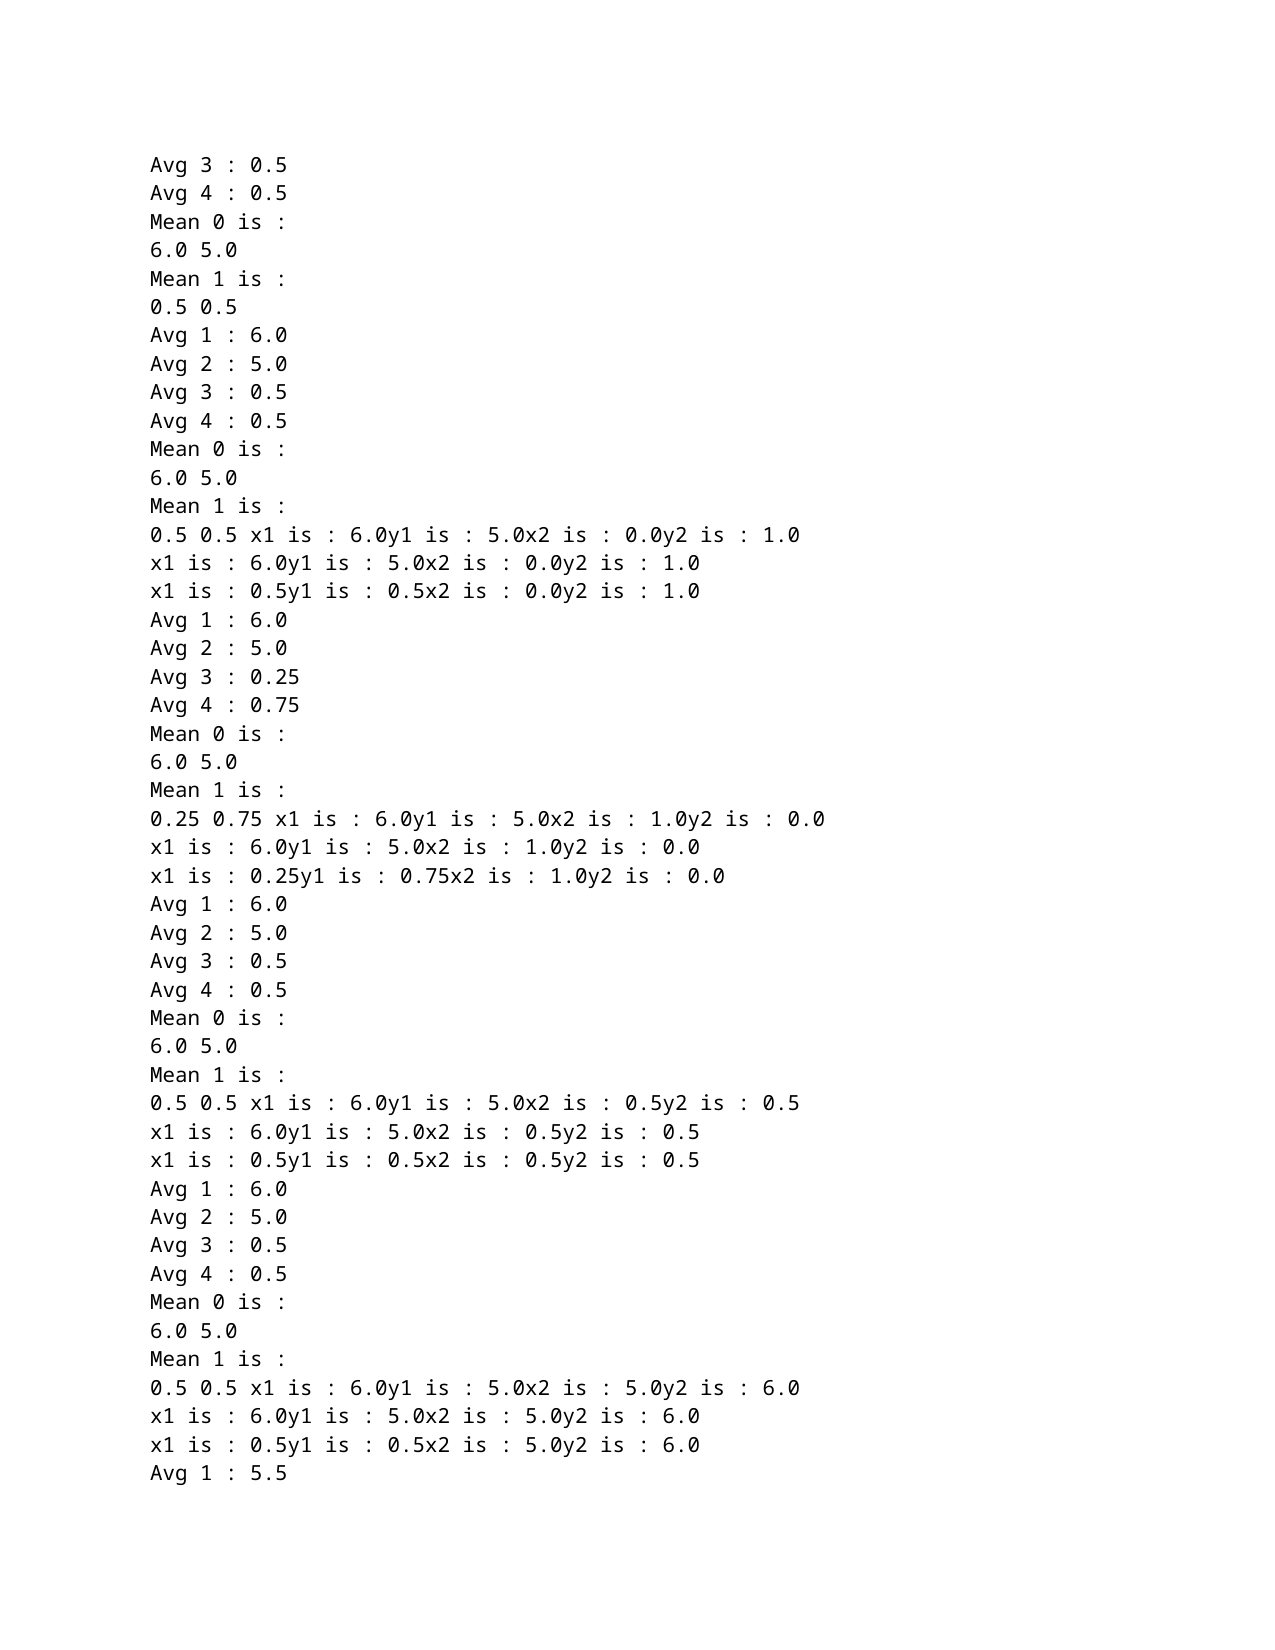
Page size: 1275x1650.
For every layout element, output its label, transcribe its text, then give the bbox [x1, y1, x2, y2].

text 0.5 0.5 x1 is : 6.0y1 is : 5.0x2 is : 5.0y2 is : 6.0 [150, 1373, 1125, 1401]
text Avg 3 : 0.5 [150, 150, 1125, 178]
text x1 is : 0.25y1 is : 0.75x2 is : 1.0y2 is : 0.0 [150, 861, 1125, 889]
text Mean 1 is : [150, 776, 1125, 804]
text Mean 1 is : [150, 264, 1125, 292]
text Avg 4 : 0.5 [150, 1259, 1125, 1287]
text 0.5 0.5 [150, 292, 1125, 321]
text Avg 4 : 0.5 [150, 975, 1125, 1003]
text x1 is : 0.5y1 is : 0.5x2 is : 5.0y2 is : 6.0 [150, 1430, 1125, 1458]
text x1 is : 0.5y1 is : 0.5x2 is : 0.0y2 is : 1.0 [150, 577, 1125, 605]
text Mean 1 is : [150, 1060, 1125, 1088]
text Avg 3 : 0.25 [150, 662, 1125, 690]
text Avg 1 : 6.0 [150, 1174, 1125, 1202]
text Mean 0 is : [150, 207, 1125, 235]
text x1 is : 6.0y1 is : 5.0x2 is : 1.0y2 is : 0.0 [150, 832, 1125, 861]
text Avg 4 : 0.75 [150, 690, 1125, 719]
text 6.0 5.0 [150, 1032, 1125, 1060]
text Avg 1 : 5.5 [150, 1458, 1125, 1487]
text Avg 1 : 6.0 [150, 605, 1125, 633]
text Mean 0 is : [150, 1287, 1125, 1316]
text 0.5 0.5 x1 is : 6.0y1 is : 5.0x2 is : 0.5y2 is : 0.5 [150, 1088, 1125, 1117]
text Avg 3 : 0.5 [150, 377, 1125, 406]
text Avg 2 : 5.0 [150, 918, 1125, 946]
text Avg 4 : 0.5 [150, 178, 1125, 207]
text Avg 2 : 5.0 [150, 633, 1125, 662]
text Avg 2 : 5.0 [150, 1202, 1125, 1231]
text 6.0 5.0 [150, 1316, 1125, 1344]
text Avg 1 : 6.0 [150, 321, 1125, 349]
text Mean 0 is : [150, 434, 1125, 463]
text Avg 2 : 5.0 [150, 349, 1125, 377]
text Avg 4 : 0.5 [150, 406, 1125, 434]
text 0.5 0.5 x1 is : 6.0y1 is : 5.0x2 is : 0.0y2 is : 1.0 [150, 520, 1125, 548]
text Avg 3 : 0.5 [150, 946, 1125, 975]
text Avg 3 : 0.5 [150, 1231, 1125, 1259]
text 6.0 5.0 [150, 747, 1125, 776]
text Mean 1 is : [150, 1344, 1125, 1373]
text 6.0 5.0 [150, 235, 1125, 264]
text Avg 1 : 6.0 [150, 889, 1125, 918]
text x1 is : 6.0y1 is : 5.0x2 is : 0.5y2 is : 0.5 [150, 1117, 1125, 1145]
text x1 is : 6.0y1 is : 5.0x2 is : 0.0y2 is : 1.0 [150, 548, 1125, 577]
text Mean 0 is : [150, 719, 1125, 747]
text x1 is : 6.0y1 is : 5.0x2 is : 5.0y2 is : 6.0 [150, 1401, 1125, 1430]
text Mean 0 is : [150, 1003, 1125, 1032]
text Mean 1 is : [150, 491, 1125, 520]
text x1 is : 0.5y1 is : 0.5x2 is : 0.5y2 is : 0.5 [150, 1145, 1125, 1174]
text 0.25 0.75 x1 is : 6.0y1 is : 5.0x2 is : 1.0y2 is : 0.0 [150, 804, 1125, 832]
text 6.0 5.0 [150, 463, 1125, 491]
